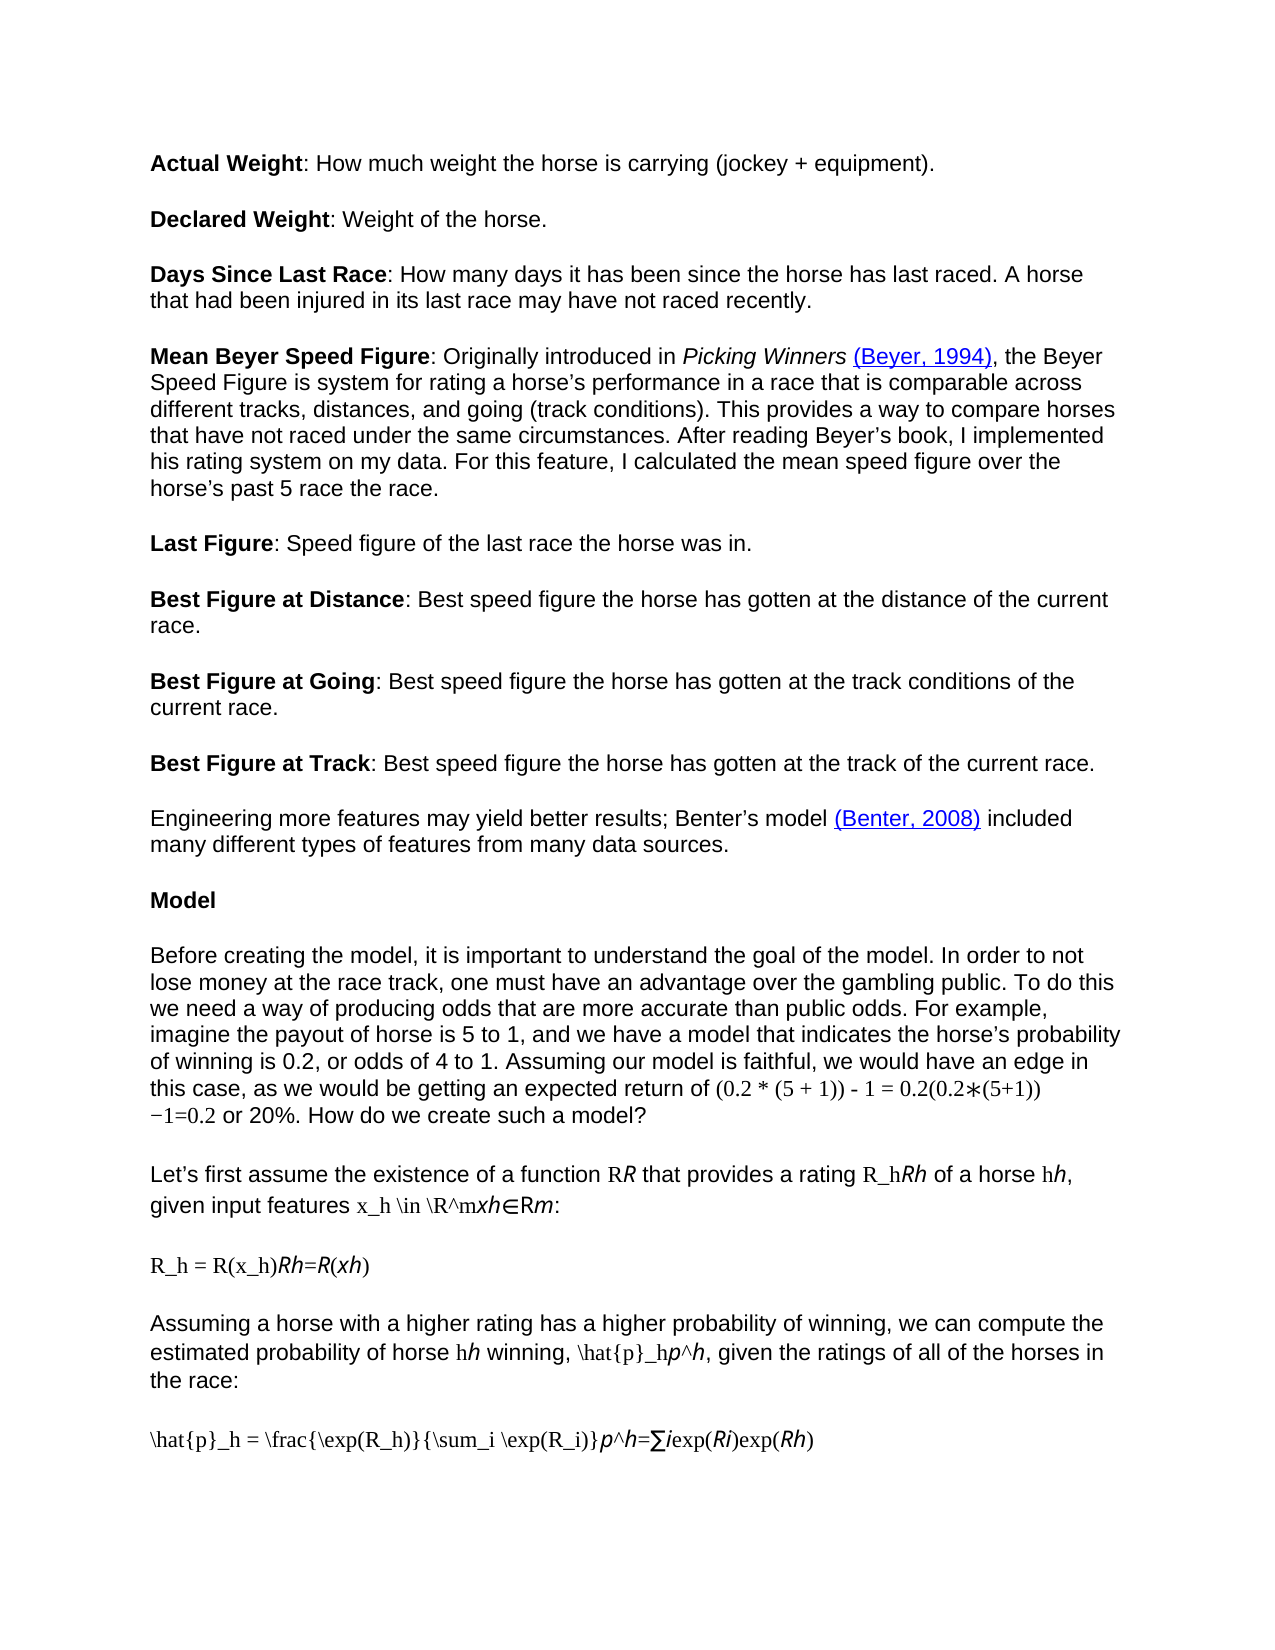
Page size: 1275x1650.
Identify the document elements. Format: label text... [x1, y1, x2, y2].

text Best Figure at Track: Best speed figure the horse has gotten at the track of the current race. [150, 749, 1125, 776]
text Model [150, 887, 1125, 913]
text Assuming a horse with a higher rating has a higher probability of winning, we can compute the estimated probability of horse hh winning, \hat{p}_hp^​h​, given the ratings of all of the horses in the race: [150, 1309, 1125, 1393]
text Let’s first assume the existence of a function RR that provides a rating R_hRh​ of a horse hh, given input features x_h \in \R^mxh​∈Rm: [150, 1157, 1125, 1220]
text Days Since Last Race: How many days it has been since the horse has last raced. A horse that had been injured in its last race may have not raced recently. [150, 261, 1125, 314]
text Last Figure: Speed figure of the last race the horse was in. [150, 530, 1125, 557]
text Actual Weight: How much weight the horse is carrying (jockey + equipment). [150, 150, 1125, 176]
text Mean Beyer Speed Figure: Originally introduced in Picking Winners (Beyer, 1994), the Beyer Speed Figure is system for rating a horse’s performance in a race that is comparable across different tracks, distances, and going (track conditions). This provides a way to compare horses that have not raced under the same circumstances. After reading Beyer’s book, I implemented his rating system on my data. For this feature, I calculated the mean speed figure over the horse’s past 5 race the race. [150, 343, 1125, 501]
text \hat{p}_h = \frac{\exp(R_h)}{\sum_i \exp(R_i)}p^​h​=∑i​exp(Ri​)exp(Rh​)​ [150, 1423, 1125, 1454]
text Declared Weight: Weight of the horse. [150, 206, 1125, 232]
text Engineering more features may yield better results; Benter’s model (Benter, 2008) included many different types of features from many data sources. [150, 805, 1125, 858]
text R_h = R(x_h)Rh​=R(xh​) [150, 1249, 1125, 1280]
text Before creating the model, it is important to understand the goal of the model. In order to not lose money at the race track, one must have an advantage over the gambling public. To do this we need a way of producing odds that are more accurate than public odds. For example, imagine the payout of horse is 5 to 1, and we have a model that indicates the horse’s probability of winning is 0.2, or odds of 4 to 1. Assuming our model is faithful, we would have an edge in this case, as we would be getting an expected return of (0.2 * (5 + 1)) - 1 = 0.2(0.2∗(5+1))−1=0.2 or 20%. How do we create such a model? [150, 942, 1125, 1128]
text Best Figure at Going: Best speed figure the horse has gotten at the track conditions of the current race. [150, 668, 1125, 720]
text Best Figure at Distance: Best speed figure the horse has gotten at the distance of the current race. [150, 586, 1125, 638]
